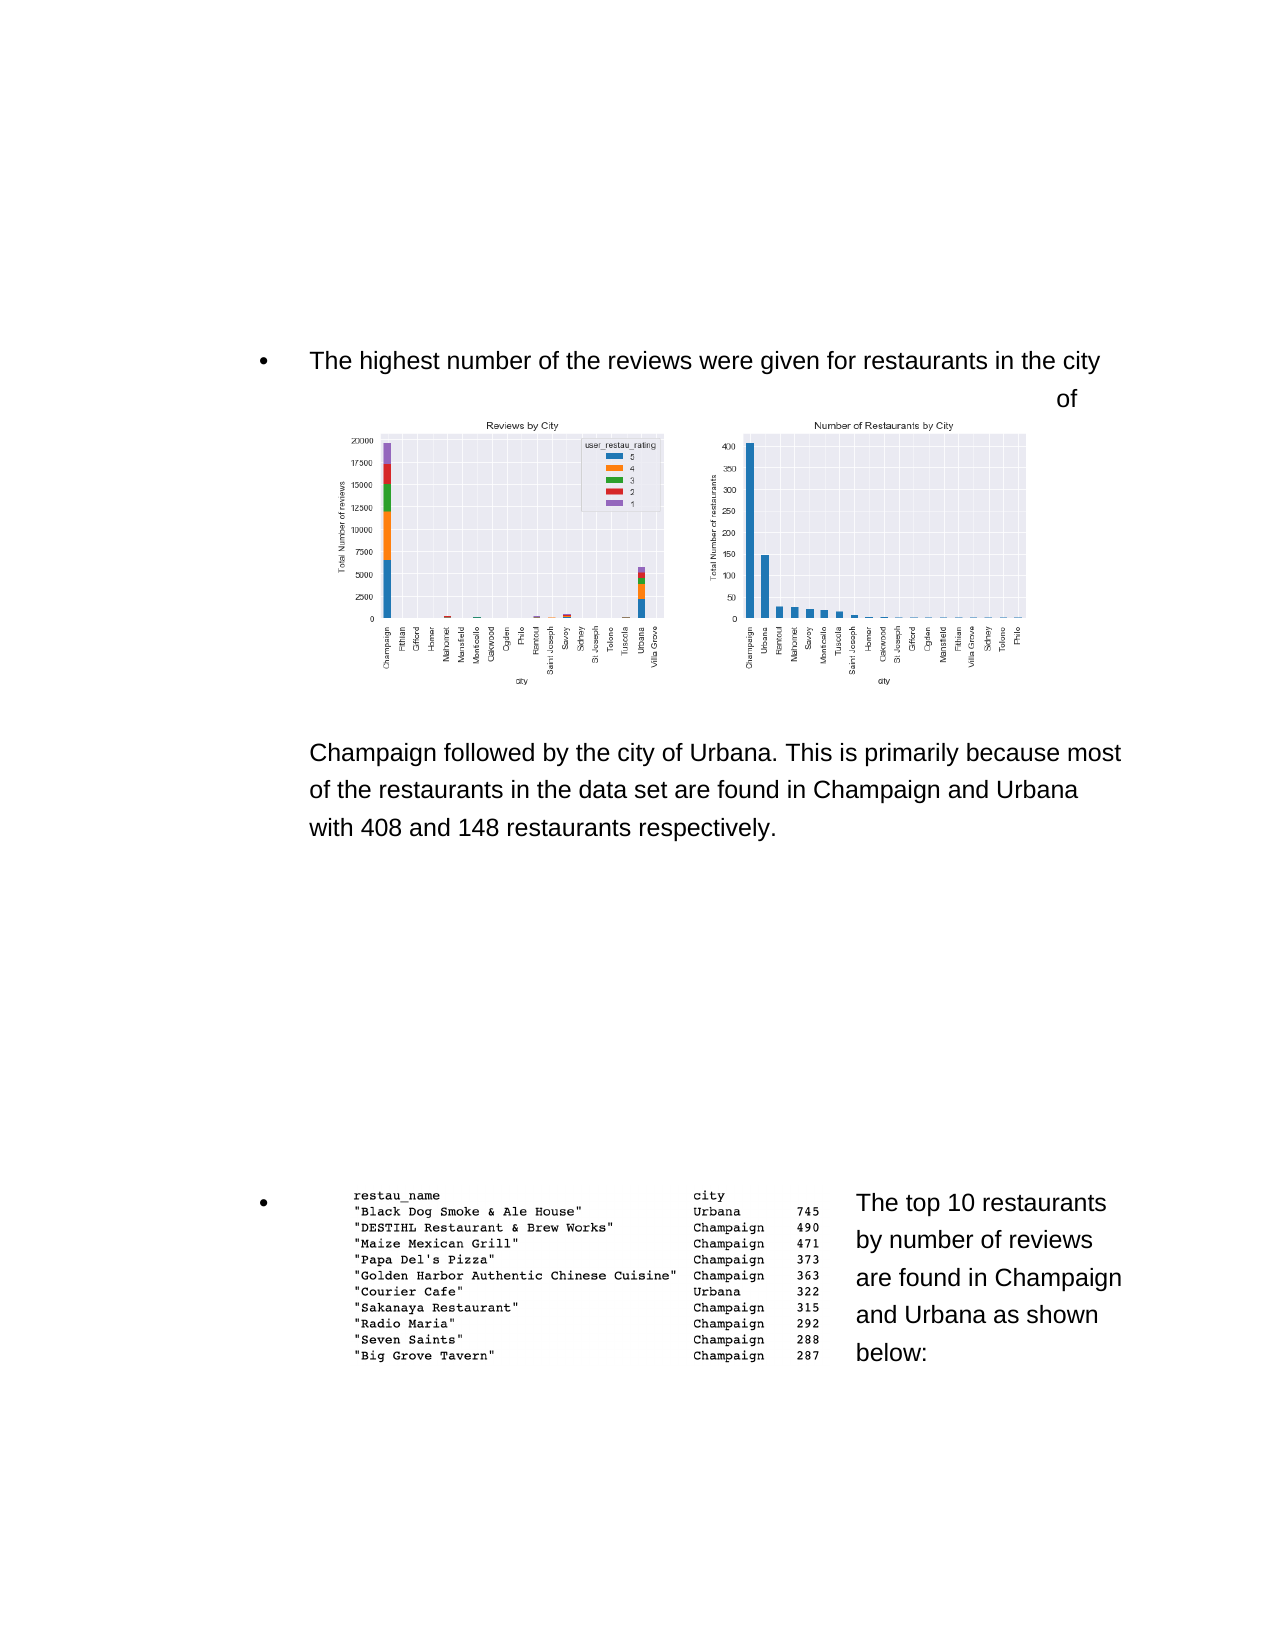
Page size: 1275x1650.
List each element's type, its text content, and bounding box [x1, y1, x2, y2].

picture [706, 417, 1032, 688]
picture [349, 1185, 831, 1366]
picture [334, 417, 670, 688]
